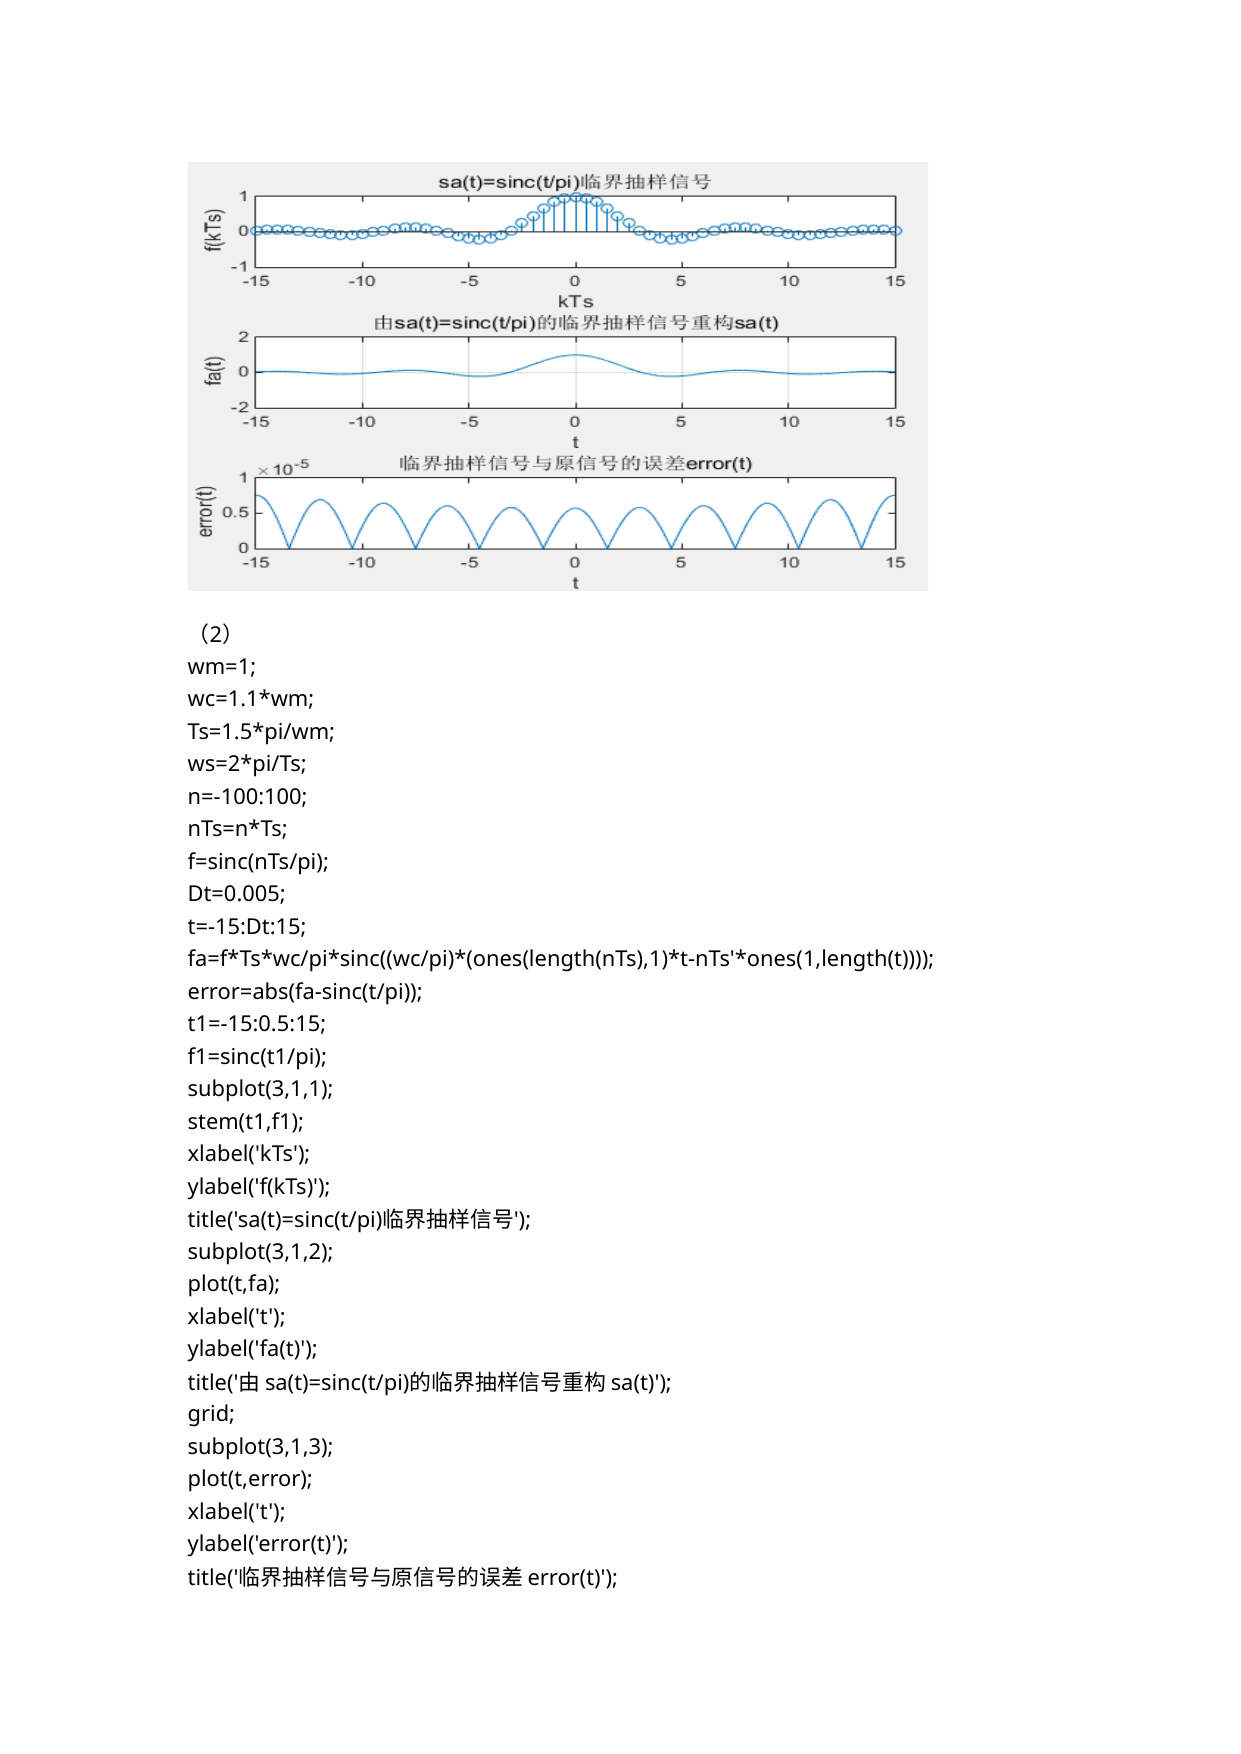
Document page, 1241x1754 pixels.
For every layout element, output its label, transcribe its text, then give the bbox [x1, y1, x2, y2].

text stem(t1,f1); [187, 1104, 1053, 1137]
text ylabel('fa(t)'); [187, 1332, 1053, 1364]
text xlabel('t'); [187, 1299, 1053, 1332]
text f=sinc(nTs/pi); [187, 844, 1053, 877]
text t=-15:Dt:15; [187, 909, 1053, 942]
text title('临界抽样信号与原信号的误差error(t)'); [187, 1559, 1053, 1592]
text subplot(3,1,1); [187, 1072, 1053, 1104]
text t1=-15:0.5:15; [187, 1007, 1053, 1039]
text Ts=1.5*pi/wm; [187, 714, 1053, 747]
text ws=2*pi/Ts; [187, 747, 1053, 779]
text n=-100:100; [187, 779, 1053, 812]
text title('sa(t)=sinc(t/pi)临界抽样信号'); [187, 1202, 1053, 1234]
text wc=1.1*wm; [187, 682, 1053, 714]
text error=abs(fa-sinc(t/pi)); [187, 974, 1053, 1007]
text ylabel('f(kTs)'); [187, 1169, 1053, 1202]
text fa=f*Ts*wc/pi*sinc((wc/pi)*(ones(length(nTs),1)*t-nTs'*ones(1,length(t)))); [187, 942, 1053, 974]
text nTs=n*Ts; [187, 812, 1053, 844]
text f1=sinc(t1/pi); [187, 1039, 1053, 1072]
text （2） [187, 584, 1053, 649]
text grid; [187, 1397, 1053, 1429]
text Dt=0.005; [187, 877, 1053, 909]
text plot(t,error); [187, 1462, 1053, 1494]
text wm=1; [187, 649, 1053, 682]
picture [187, 162, 929, 591]
text title('由sa(t)=sinc(t/pi)的临界抽样信号重构sa(t)'); [187, 1364, 1053, 1397]
text subplot(3,1,3); [187, 1429, 1053, 1462]
text xlabel('t'); [187, 1494, 1053, 1527]
text plot(t,fa); [187, 1267, 1053, 1299]
text xlabel('kTs'); [187, 1137, 1053, 1169]
text subplot(3,1,2); [187, 1234, 1053, 1267]
text ylabel('error(t)'); [187, 1527, 1053, 1559]
